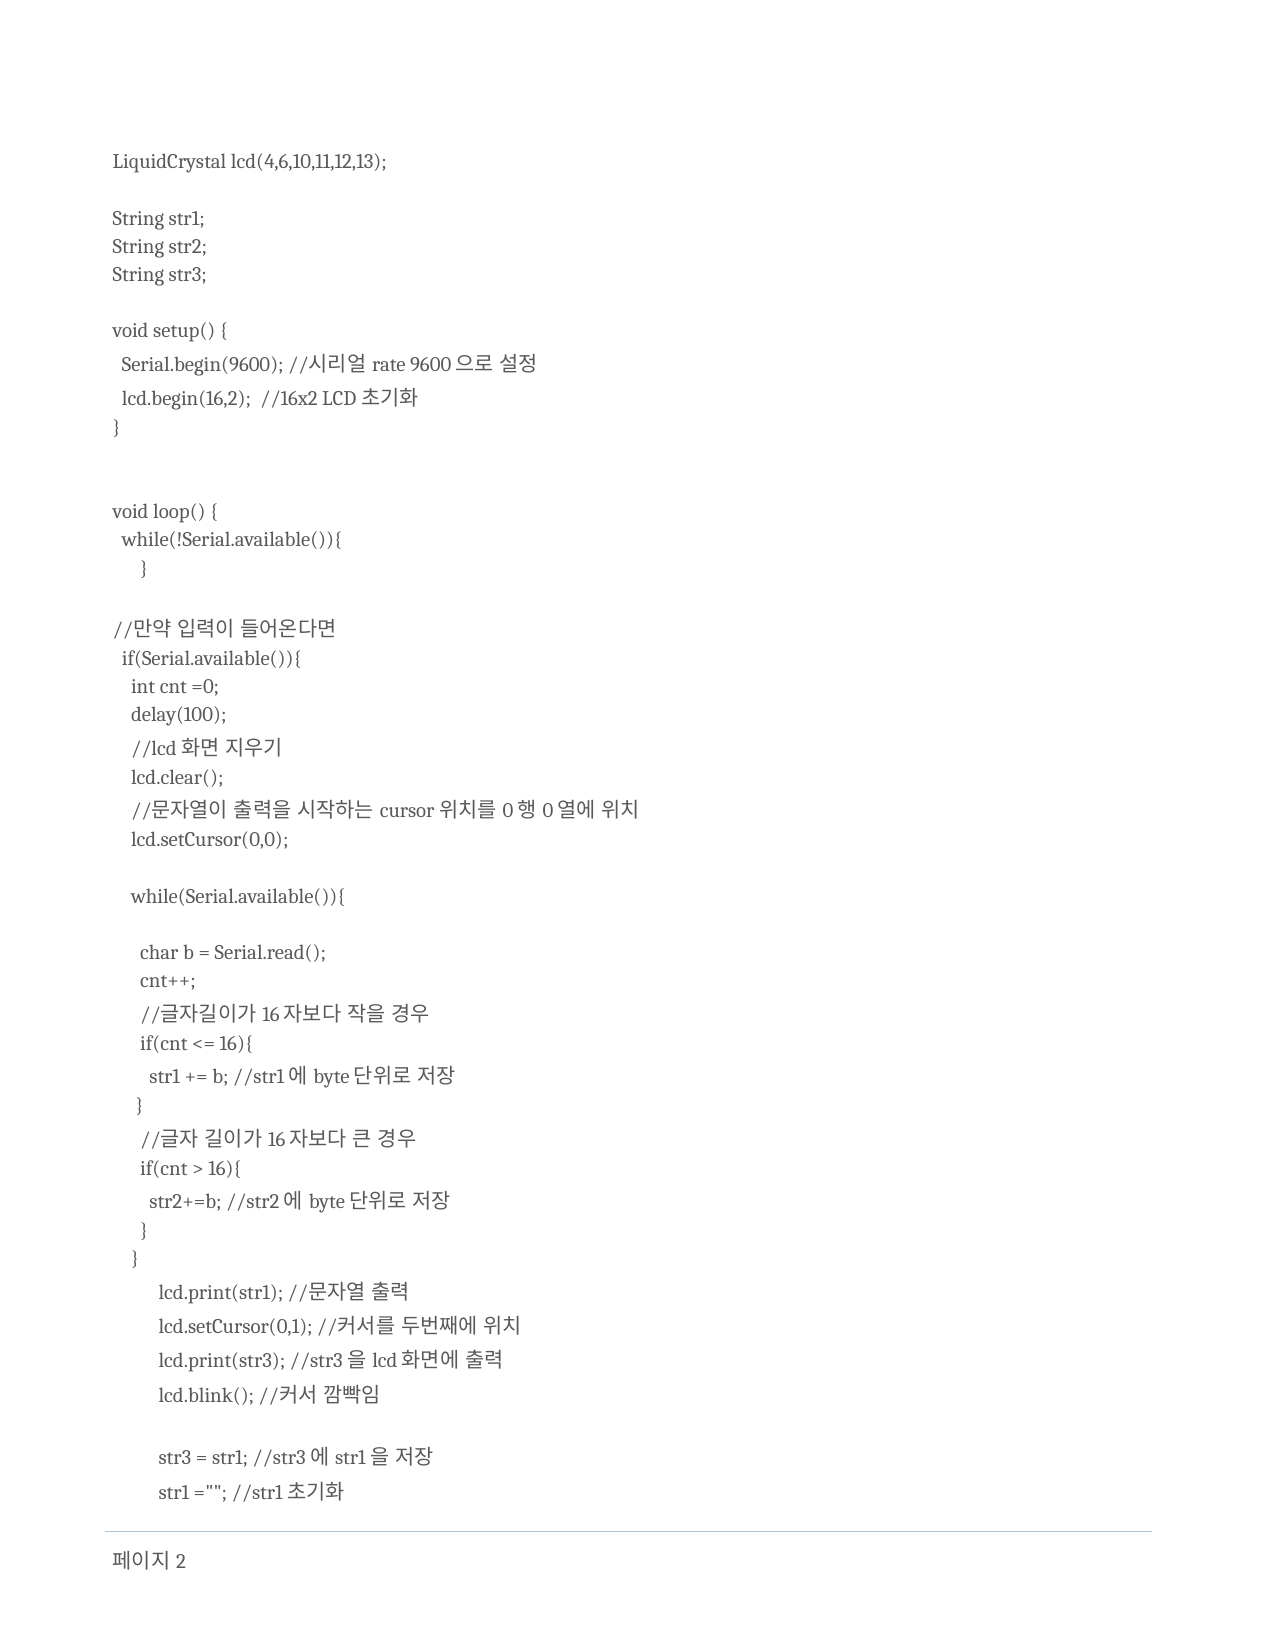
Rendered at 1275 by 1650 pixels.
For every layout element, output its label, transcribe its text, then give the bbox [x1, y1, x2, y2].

text //글자 길이가 16자보다 큰 경우 [112, 1122, 1162, 1152]
text void loop() { [112, 500, 1162, 524]
text lcd.setCursor(0,1); //커서를 두번째에 위치 [112, 1309, 1162, 1339]
text } [112, 556, 1162, 580]
text } [112, 1247, 1162, 1271]
text lcd.clear(); [112, 766, 1162, 789]
text cnt++; [112, 969, 1162, 993]
text //만약 입력이 들어온다면 [112, 612, 1162, 643]
text if(cnt <= 16){ [112, 1031, 1162, 1055]
text void setup() { [112, 319, 1162, 343]
text lcd.blink(); //커서 깜빡임 [112, 1378, 1162, 1408]
text String str3; [112, 262, 1162, 286]
text lcd.print(str1); //문자열 출력 [112, 1275, 1162, 1305]
text String str1; [112, 206, 1162, 230]
text //문자열이 출력을 시작하는 cursor 위치를 0행 0열에 위치 [112, 794, 1162, 824]
text //lcd 화면 지우기 [112, 731, 1162, 761]
text Serial.begin(9600); //시리얼 rate 9600으로 설정 [112, 347, 1162, 377]
text //글자길이가 16자보다 작을 경우 [112, 997, 1162, 1027]
text } [112, 416, 1162, 439]
text lcd.print(str3); //str3을 lcd화면에 출력 [112, 1344, 1162, 1374]
text if(cnt > 16){ [112, 1156, 1162, 1180]
text if(Serial.available()){ [112, 647, 1162, 671]
text } [112, 1219, 1162, 1243]
text lcd.begin(16,2); //16x2 LCD 초기화 [112, 381, 1162, 411]
text while(Serial.available()){ [112, 884, 1162, 908]
text str1 += b; //str1에 byte단위로 저장 [112, 1059, 1162, 1089]
text str3 = str1; //str3에 str1을 저장 [112, 1441, 1162, 1471]
text while(!Serial.available()){ [112, 528, 1162, 552]
text LiquidCrystal lcd(4,6,10,11,12,13); [112, 150, 1162, 174]
text } [112, 1094, 1162, 1118]
text char b = Serial.read(); [112, 941, 1162, 964]
text str1 =""; //str1 초기화 [112, 1475, 1162, 1505]
text str2+=b; //str2에 byte단위로 저장 [112, 1184, 1162, 1214]
text int cnt =0; [112, 675, 1162, 699]
text lcd.setCursor(0,0); [112, 828, 1162, 852]
text String str2; [112, 234, 1162, 258]
text delay(100); [112, 703, 1162, 727]
